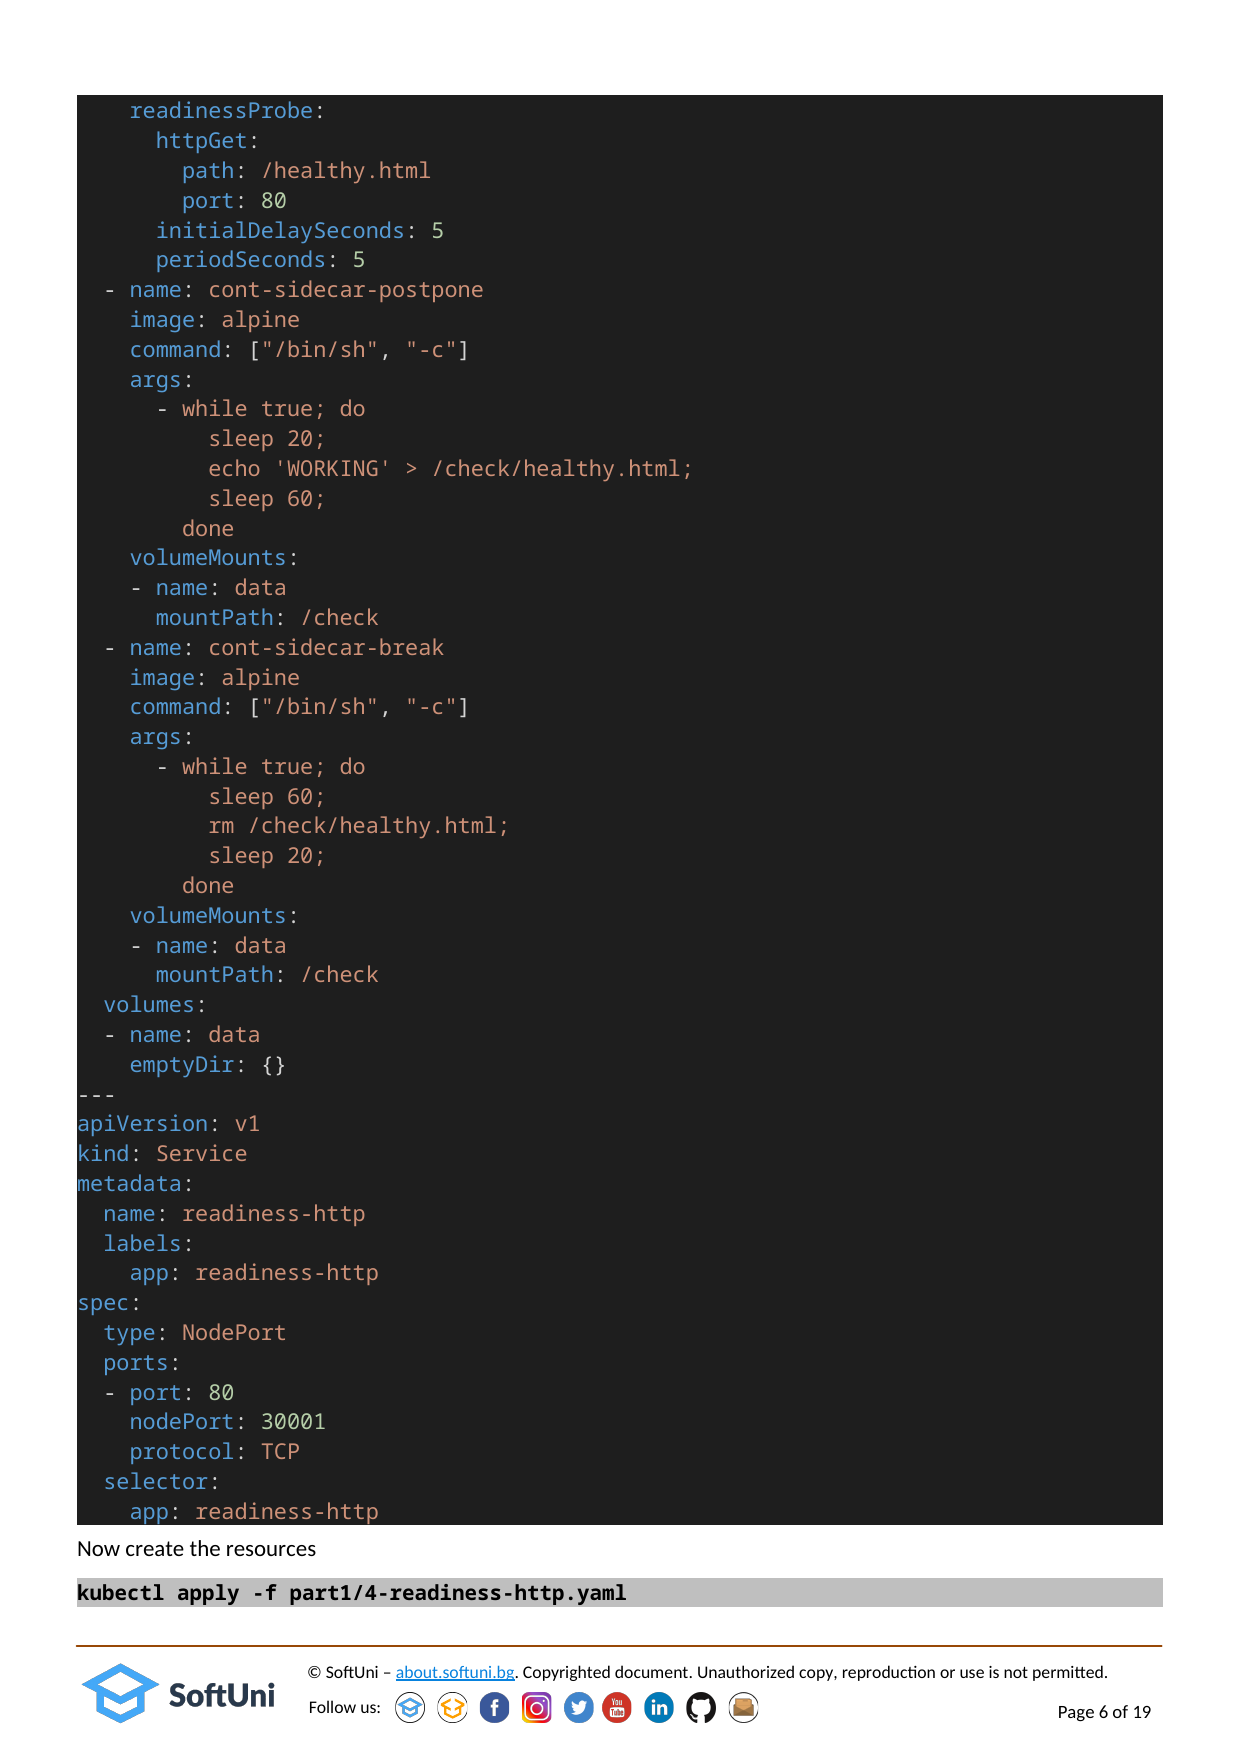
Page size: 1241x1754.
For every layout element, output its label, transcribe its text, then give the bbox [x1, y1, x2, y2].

text path: /healthy.html [77, 155, 1163, 185]
text selector: [77, 1466, 1163, 1496]
text spec: [77, 1287, 1163, 1317]
text port: 80 [77, 185, 1163, 214]
picture [665, 1714, 674, 1723]
text Now create the resources [77, 1534, 1163, 1562]
text emptyDir: {} [77, 1049, 1163, 1078]
text image: alpine [77, 661, 1163, 691]
text kind: Service [77, 1138, 1163, 1168]
picture [564, 1692, 594, 1723]
picture [479, 1692, 510, 1723]
picture [728, 1692, 759, 1723]
text - name: data [77, 929, 1163, 959]
text httpGet: [77, 125, 1163, 155]
text args: [77, 363, 1163, 393]
text protocol: TCP [77, 1436, 1163, 1466]
text app: readiness-http [77, 1257, 1163, 1287]
text labels: [77, 1227, 1163, 1257]
text ports: [77, 1347, 1163, 1376]
text - name: cont-sidecar-break [77, 632, 1163, 661]
text app: readiness-http [77, 1496, 1163, 1525]
text kubectl apply -f part1/4-readiness-http.yaml [77, 1578, 1163, 1607]
picture [522, 1692, 552, 1723]
text sleep 60; [77, 483, 1163, 512]
picture [602, 1692, 632, 1723]
picture [658, 1705, 667, 1714]
text sleep 60; [77, 781, 1163, 810]
text sleep 20; [77, 840, 1163, 870]
text - name: cont-sidecar-postpone [77, 274, 1163, 304]
text mountPath: /check [77, 959, 1163, 989]
text volumes: [77, 989, 1163, 1019]
text - while true; do [77, 751, 1163, 781]
text periodSeconds: 5 [77, 244, 1163, 274]
text sleep 20; [77, 423, 1163, 453]
picture [395, 1692, 425, 1723]
text name: readiness-http [77, 1198, 1163, 1227]
text command: ["/bin/sh", "-c"] [77, 334, 1163, 363]
text - port: 80 [77, 1376, 1163, 1406]
text args: [77, 721, 1163, 751]
text metadata: [77, 1168, 1163, 1198]
text - while true; do [77, 393, 1163, 423]
picture [644, 1714, 653, 1723]
text nodePort: 30001 [77, 1406, 1163, 1436]
picture [686, 1692, 716, 1723]
text readinessProbe: [77, 95, 1163, 125]
text mountPath: /check [77, 602, 1163, 632]
text --- [77, 1078, 1163, 1108]
text image: alpine [77, 304, 1163, 334]
text type: NodePort [77, 1317, 1163, 1347]
picture [75, 1658, 281, 1729]
text volumeMounts: [77, 542, 1163, 572]
text initialDelaySeconds: 5 [77, 214, 1163, 244]
text apiVersion: v1 [77, 1108, 1163, 1138]
picture [437, 1692, 468, 1723]
text volumeMounts: [77, 900, 1163, 929]
text - name: data [77, 572, 1163, 602]
text done [77, 512, 1163, 542]
text - name: data [77, 1019, 1163, 1049]
picture [665, 1692, 674, 1701]
text done [77, 870, 1163, 900]
text rm /check/healthy.html; [77, 810, 1163, 840]
text echo 'WORKING' > /check/healthy.html; [77, 453, 1163, 483]
picture [644, 1692, 653, 1701]
text command: ["/bin/sh", "-c"] [77, 691, 1163, 721]
